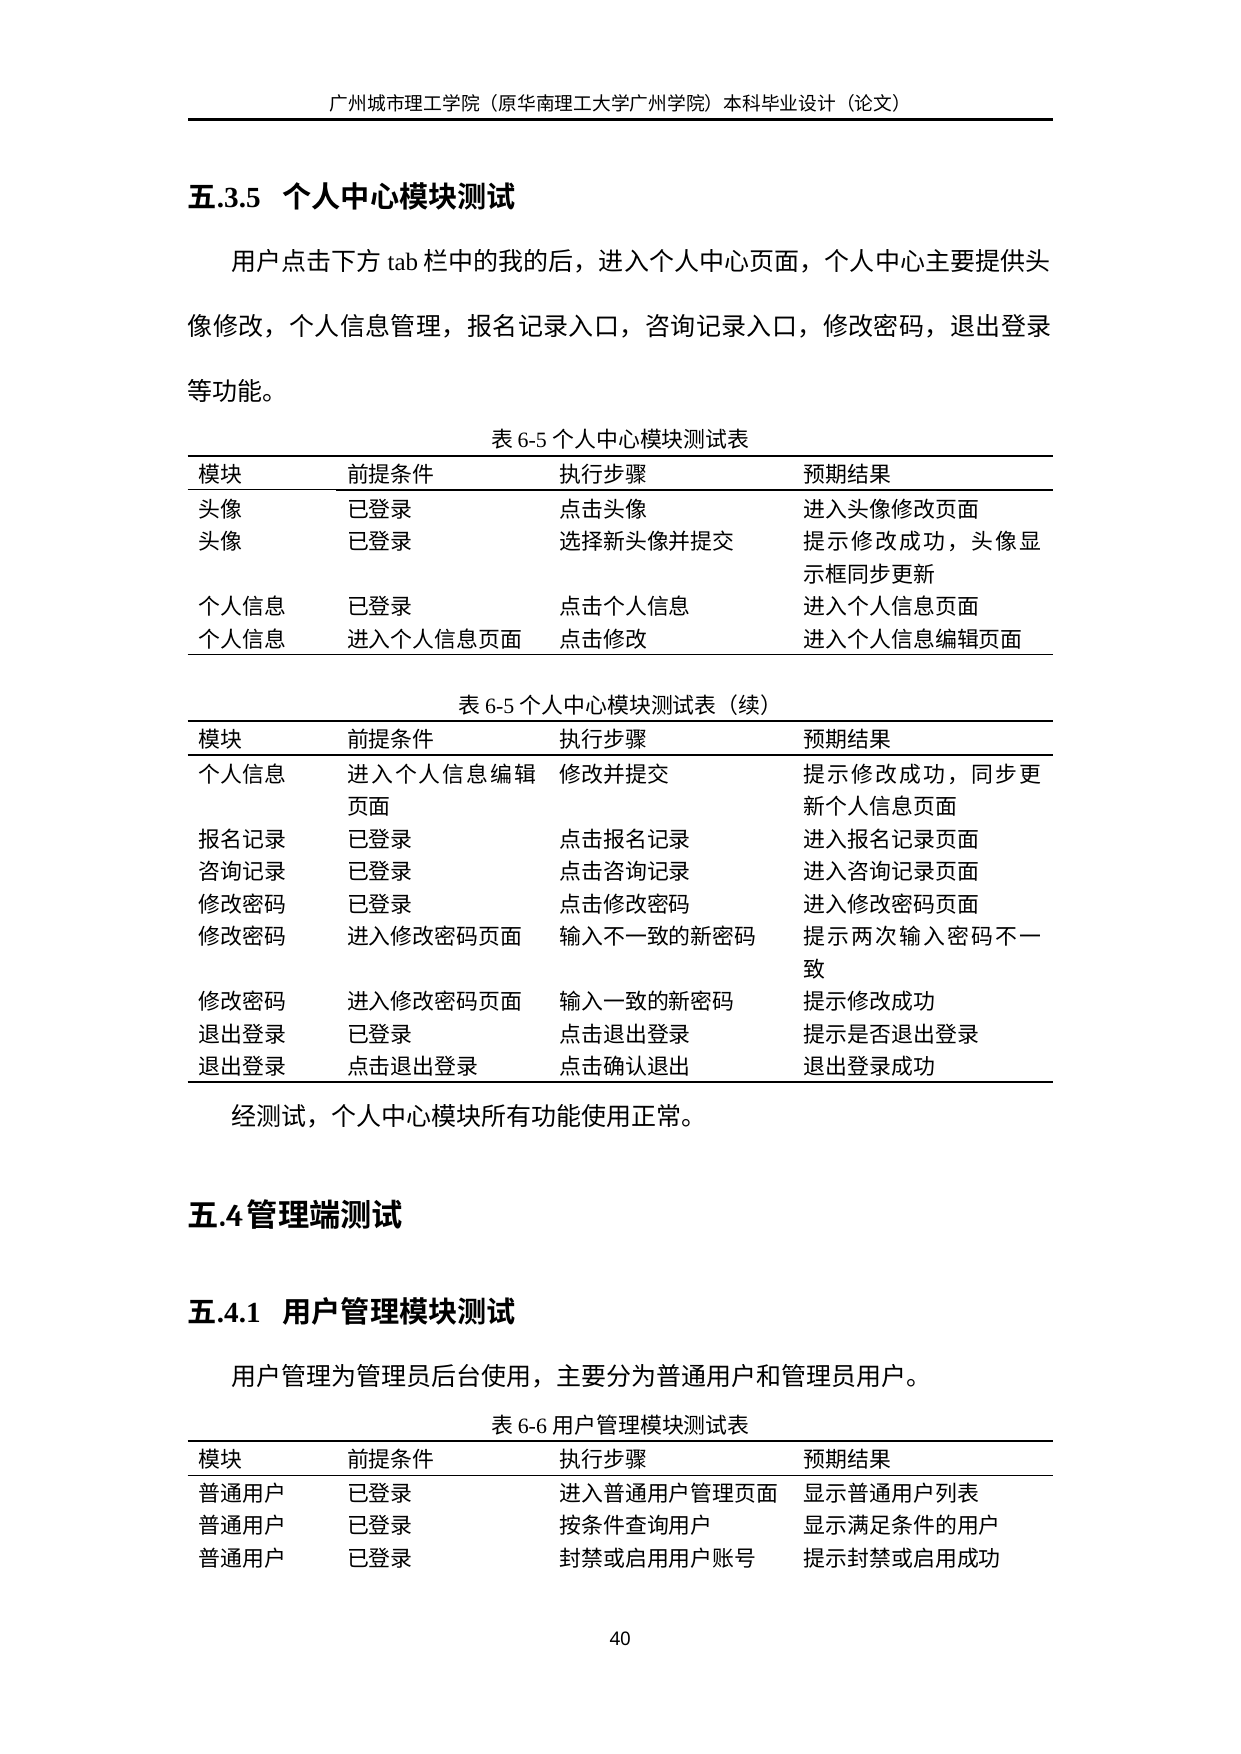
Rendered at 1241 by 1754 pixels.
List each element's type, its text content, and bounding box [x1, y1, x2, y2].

table_cell 提示修改成功，同步更新个人信息页面 [793, 756, 1053, 821]
table_cell 头像 [188, 490, 336, 524]
table_cell 进入个人信息编辑页面 [336, 756, 548, 821]
table_header 前提条件 [336, 722, 548, 754]
table_cell 提示修改成功，头像显示框同步更新 [793, 524, 1053, 589]
table_cell 封禁或启用用户账号 [548, 1541, 792, 1573]
table_header 执行步骤 [548, 457, 792, 489]
table_cell 点击确认退出 [548, 1049, 792, 1081]
table_cell 已登录 [336, 886, 548, 919]
table_cell 修改密码 [188, 919, 336, 984]
table_header 模块 [188, 1442, 336, 1474]
table_cell 输入不一致的新密码 [548, 919, 792, 984]
table_cell 进入个人信息页面 [336, 621, 548, 654]
table_cell 已登录 [336, 821, 548, 854]
table_cell 进入咨询记录页面 [793, 854, 1053, 886]
table_cell 进入个人信息页面 [793, 589, 1053, 621]
table_cell 咨询记录 [188, 854, 336, 886]
table_header 模块 [188, 722, 336, 754]
text 表 6-5 个人中心模块测试表（续） [187, 687, 1053, 720]
table_cell 退出登录 [188, 1016, 336, 1049]
text 用户点击下方tab栏中的我的后，进入个人中心页面，个人中心主要提供头像修改，个人信息管理，报名记录入口，咨询记录入口，修改密码，退出登录等功能。 [187, 227, 1053, 422]
table_header 预期结果 [793, 1442, 1053, 1474]
text 用户管理为管理员后台使用，主要分为普通用户和管理员用户。 [187, 1342, 1053, 1407]
table_cell 报名记录 [188, 821, 336, 854]
table_cell 修改密码 [188, 984, 336, 1016]
table_cell 进入修改密码页面 [336, 919, 548, 984]
table_header 前提条件 [336, 1442, 548, 1474]
text 经测试，个人中心模块所有功能使用正常。 [187, 1082, 1053, 1147]
text 表 6-6 用户管理模块测试表 [187, 1407, 1053, 1440]
table_header 预期结果 [793, 722, 1053, 754]
table_cell 已登录 [336, 1508, 548, 1541]
table_cell 点击咨询记录 [548, 854, 792, 886]
table_header 模块 [188, 457, 336, 489]
table_cell 个人信息 [188, 756, 336, 821]
table_cell 退出登录 [188, 1049, 336, 1081]
text 表6-5 个人中心模块测试表 [187, 422, 1053, 454]
table_cell 已登录 [336, 1016, 548, 1049]
table_cell 按条件查询用户 [548, 1508, 792, 1541]
table_cell 点击报名记录 [548, 821, 792, 854]
table_cell 点击个人信息 [548, 589, 792, 621]
table_cell 点击退出登录 [336, 1049, 548, 1081]
table_cell 选择新头像并提交 [548, 524, 792, 589]
table_cell 修改并提交 [548, 756, 792, 821]
table_cell 点击退出登录 [548, 1016, 792, 1049]
table_cell 提示封禁或启用成功 [793, 1541, 1053, 1573]
table_header 执行步骤 [548, 722, 792, 754]
table_cell 进入修改密码页面 [336, 984, 548, 1016]
table_cell 进入头像修改页面 [793, 491, 1053, 524]
table_cell 提示是否退出登录 [793, 1016, 1053, 1049]
table_cell 提示修改成功 [793, 984, 1053, 1016]
table_cell 退出登录成功 [793, 1049, 1053, 1081]
table_cell 个人信息 [188, 589, 336, 621]
table_cell 已登录 [336, 524, 548, 589]
table_cell 个人信息 [188, 621, 336, 654]
table_cell 普通用户 [188, 1476, 336, 1508]
table_cell 点击修改 [548, 621, 792, 654]
table_cell 修改密码 [188, 886, 336, 919]
table_header 前提条件 [336, 457, 548, 489]
table_cell 点击头像 [548, 491, 792, 524]
text 管理端测试 [187, 1180, 1053, 1245]
table_cell 显示普通用户列表 [793, 1476, 1053, 1508]
table_cell 进入普通用户管理页面 [548, 1476, 792, 1508]
list 个人中心模块测试 [187, 162, 1053, 227]
table_cell 提示两次输入密码不一致 [793, 919, 1053, 984]
table_cell 显示满足条件的用户 [793, 1508, 1053, 1541]
table_cell 点击修改密码 [548, 886, 792, 919]
table_cell 已登录 [336, 491, 548, 524]
list 用户管理模块测试 [187, 1277, 1053, 1342]
table_cell 已登录 [336, 589, 548, 621]
table_header 预期结果 [793, 457, 1053, 489]
table_cell 进入个人信息编辑页面 [793, 621, 1053, 654]
table_cell 进入修改密码页面 [793, 886, 1053, 919]
table_cell 普通用户 [188, 1508, 336, 1541]
table_header 执行步骤 [548, 1442, 792, 1474]
table_cell 进入报名记录页面 [793, 821, 1053, 854]
table_cell 头像 [188, 524, 336, 589]
table_cell 已登录 [336, 1541, 548, 1573]
table_cell 普通用户 [188, 1541, 336, 1573]
table_cell 输入一致的新密码 [548, 984, 792, 1016]
table_cell 已登录 [336, 854, 548, 886]
table_cell 已登录 [336, 1476, 548, 1508]
